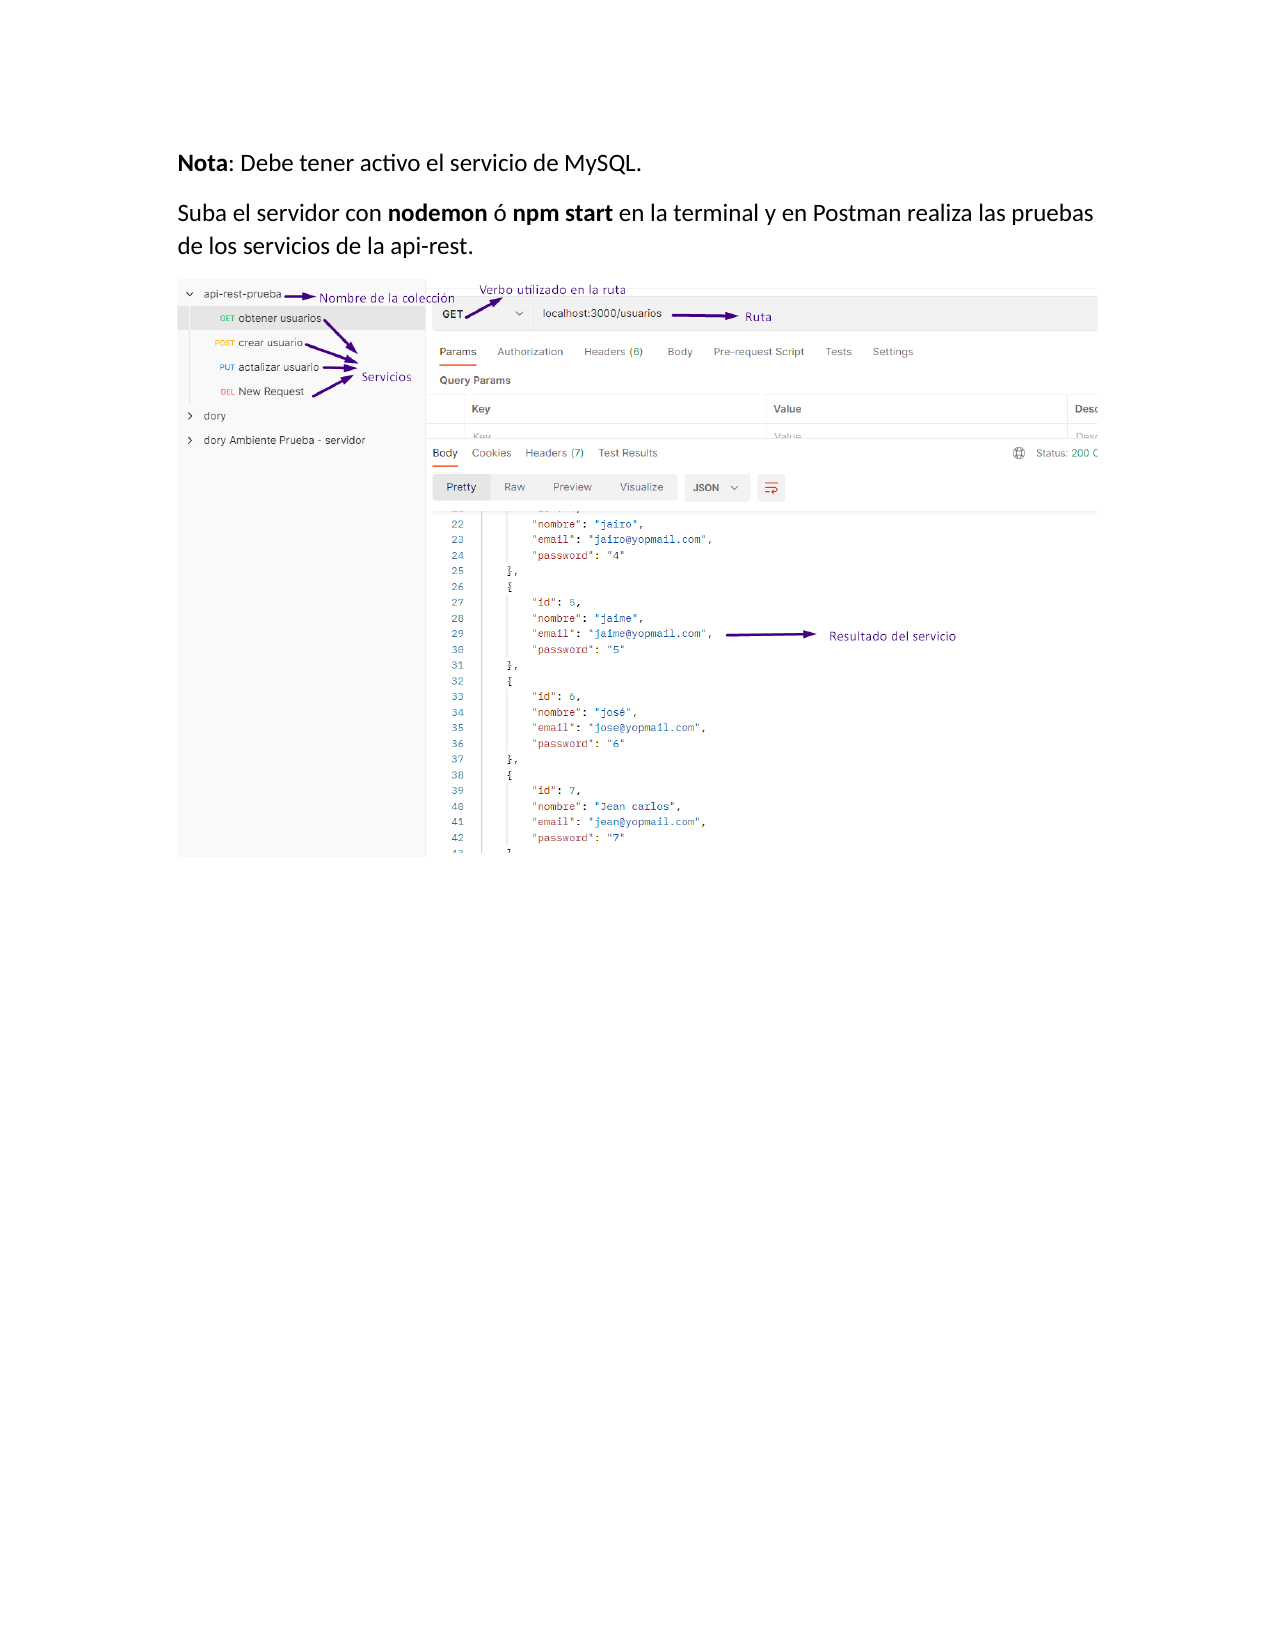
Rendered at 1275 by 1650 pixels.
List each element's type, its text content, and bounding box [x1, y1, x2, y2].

text Suba el servidor con nodemon ó npm start en la terminal y en Postman realiza las pruebas de los servicios de la api-rest. [177, 197, 1098, 261]
text Nota: Debe tener activo el servicio de MySQL. [177, 148, 1098, 178]
picture [177, 279, 1098, 857]
